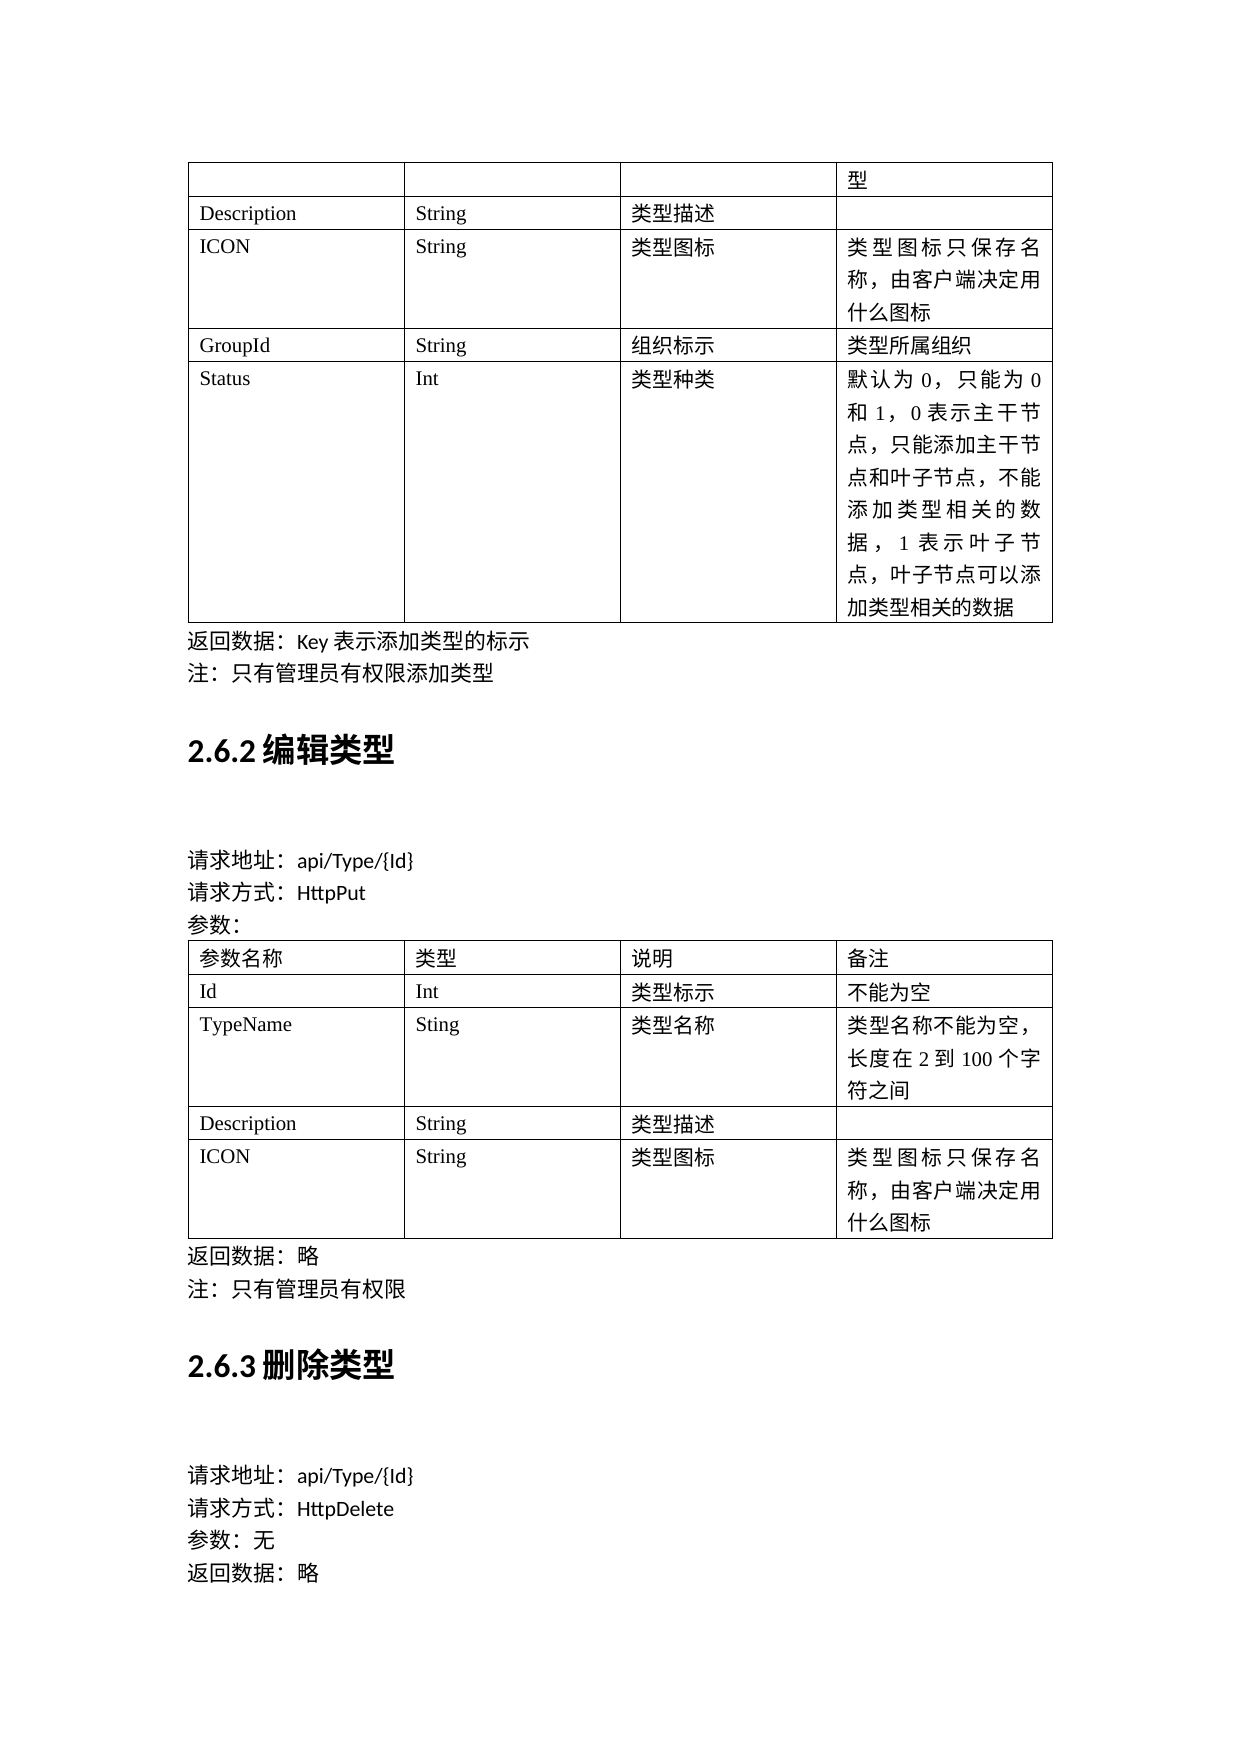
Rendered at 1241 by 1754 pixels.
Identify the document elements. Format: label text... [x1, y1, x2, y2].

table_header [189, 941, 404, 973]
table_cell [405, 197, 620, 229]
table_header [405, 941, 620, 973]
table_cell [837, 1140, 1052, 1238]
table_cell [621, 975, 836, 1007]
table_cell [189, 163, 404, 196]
text 请求方式：HttpDelete [187, 1491, 1053, 1523]
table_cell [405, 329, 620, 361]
text 返回数据：略 [187, 1556, 1053, 1588]
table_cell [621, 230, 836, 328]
text 请求方式：HttpPut [187, 875, 1053, 907]
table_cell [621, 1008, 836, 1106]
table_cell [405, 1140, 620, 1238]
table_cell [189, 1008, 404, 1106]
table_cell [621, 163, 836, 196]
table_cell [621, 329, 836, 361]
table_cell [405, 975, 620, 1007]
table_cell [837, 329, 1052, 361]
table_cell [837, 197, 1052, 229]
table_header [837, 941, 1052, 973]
text 返回数据：Key表示添加类型的标示 [187, 623, 1053, 656]
text 返回数据：略 [187, 1239, 1053, 1271]
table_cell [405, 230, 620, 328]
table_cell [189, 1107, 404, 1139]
text 参数： [187, 907, 1053, 940]
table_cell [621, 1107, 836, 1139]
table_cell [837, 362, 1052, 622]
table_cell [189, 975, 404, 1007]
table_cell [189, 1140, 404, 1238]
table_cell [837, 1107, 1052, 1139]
text 请求地址：api/Type/{Id} [187, 842, 1053, 875]
text 注：只有管理员有权限添加类型 [187, 656, 1053, 688]
subtitle 2.6.2编辑类型 [187, 715, 1053, 780]
text 请求地址：api/Type/{Id} [187, 1458, 1053, 1491]
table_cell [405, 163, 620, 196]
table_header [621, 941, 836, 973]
text 参数：无 [187, 1523, 1053, 1556]
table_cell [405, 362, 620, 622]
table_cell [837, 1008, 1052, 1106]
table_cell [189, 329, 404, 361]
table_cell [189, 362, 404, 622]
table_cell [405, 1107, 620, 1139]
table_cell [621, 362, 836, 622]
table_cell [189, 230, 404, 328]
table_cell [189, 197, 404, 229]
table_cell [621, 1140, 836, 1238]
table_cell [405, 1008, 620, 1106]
text 注：只有管理员有权限 [187, 1271, 1053, 1304]
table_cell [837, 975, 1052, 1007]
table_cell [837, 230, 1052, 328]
subtitle 2.6.3删除类型 [187, 1331, 1053, 1396]
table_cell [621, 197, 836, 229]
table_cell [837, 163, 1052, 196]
